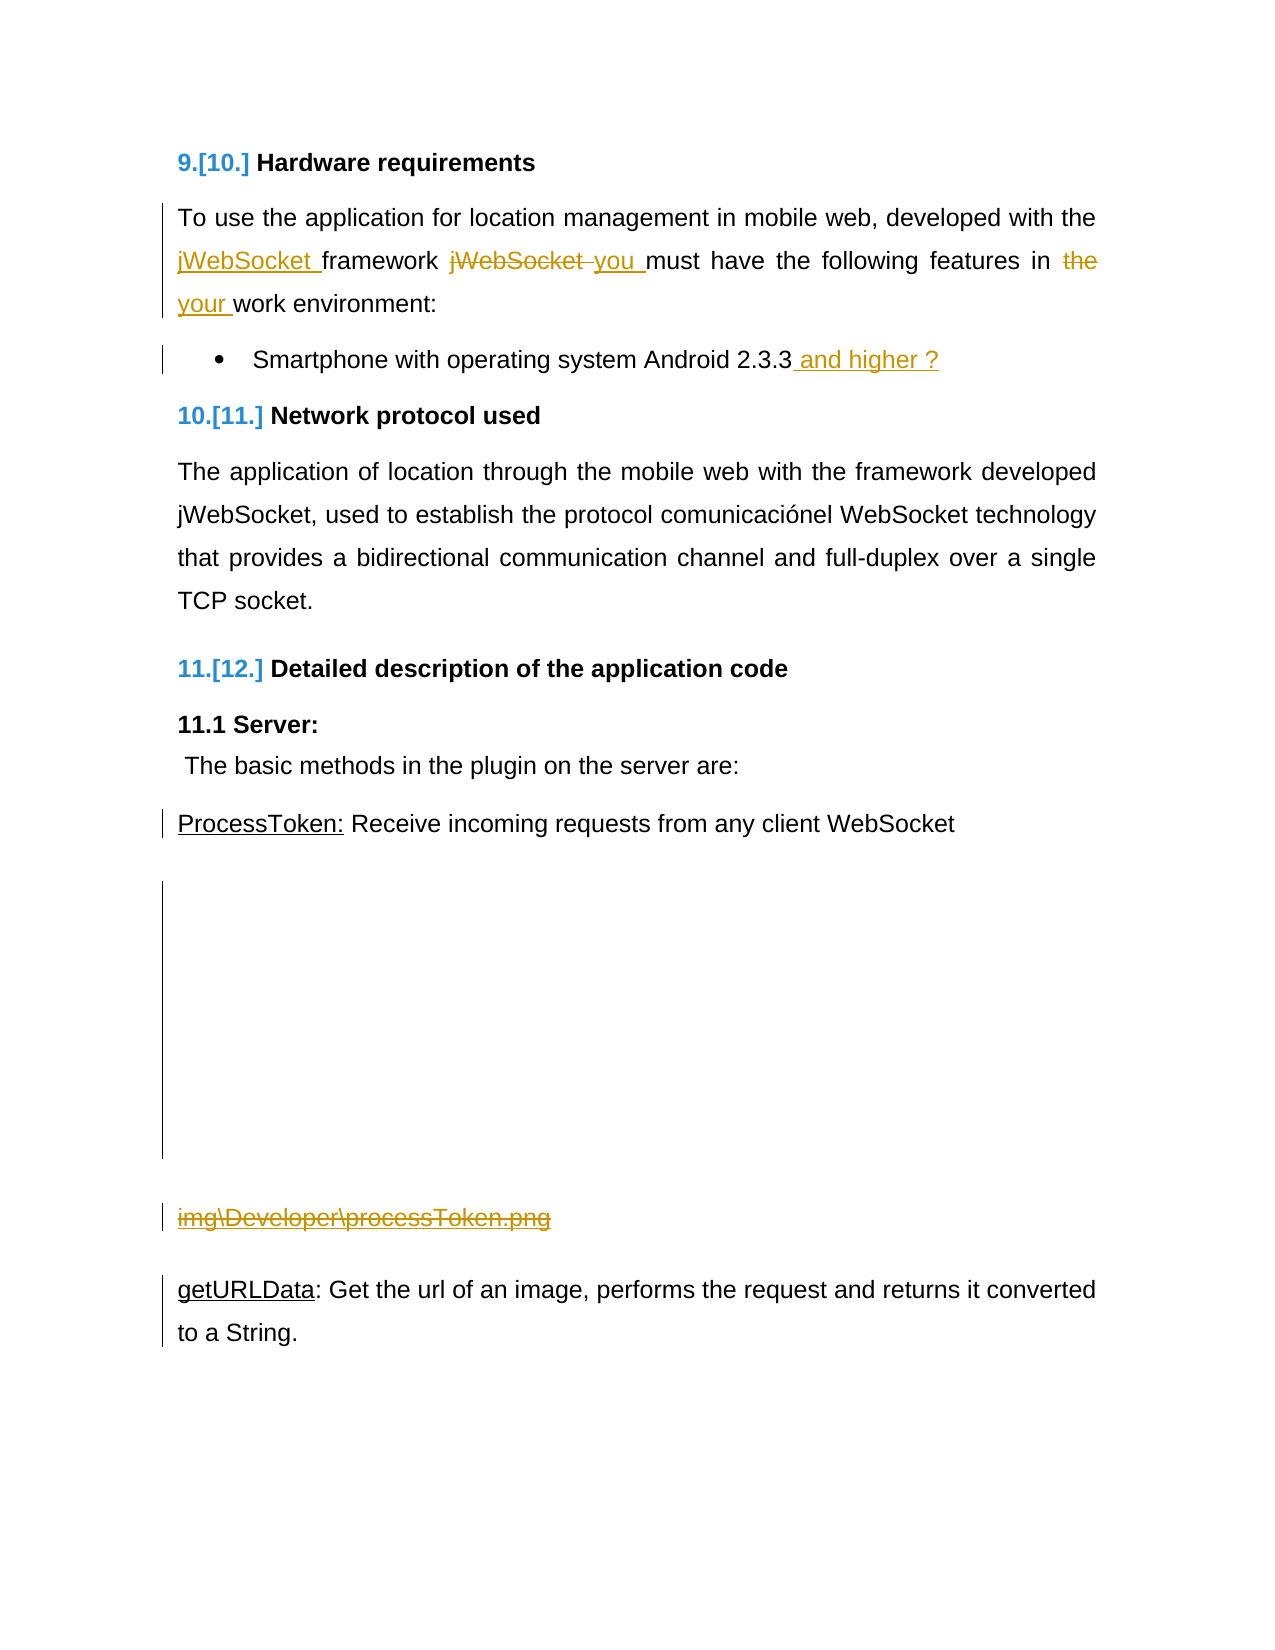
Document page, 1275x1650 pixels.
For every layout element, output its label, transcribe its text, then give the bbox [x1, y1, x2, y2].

text getURLData: Get the url of an image, performs the request and returns it converted to a String. [177, 1275, 1098, 1347]
list Smartphone with operating system Android 2.3.3 [215, 345, 1098, 374]
subtitle Hardware requirements [177, 148, 1098, 176]
text ProcessToken: Receive incoming requests from any client WebSocket [177, 809, 1098, 837]
subtitle Network protocol used [177, 401, 1098, 429]
text To use the application for location management in mobile web, developed with the framework must have the following features in work environment: [177, 203, 1098, 318]
subtitle The basic methods in the plugin on the server are: [177, 751, 1098, 779]
text The application of location through the mobile web with the framework developed jWebSocket, used to establish the protocol comunicaciónel WebSocket technology that provides a bidirectional communication channel and full-duplex over a single TCP socket. [177, 456, 1098, 614]
subtitle Detailed description of the application code [177, 654, 1098, 683]
subtitle 11.1 Server: [177, 709, 1098, 738]
